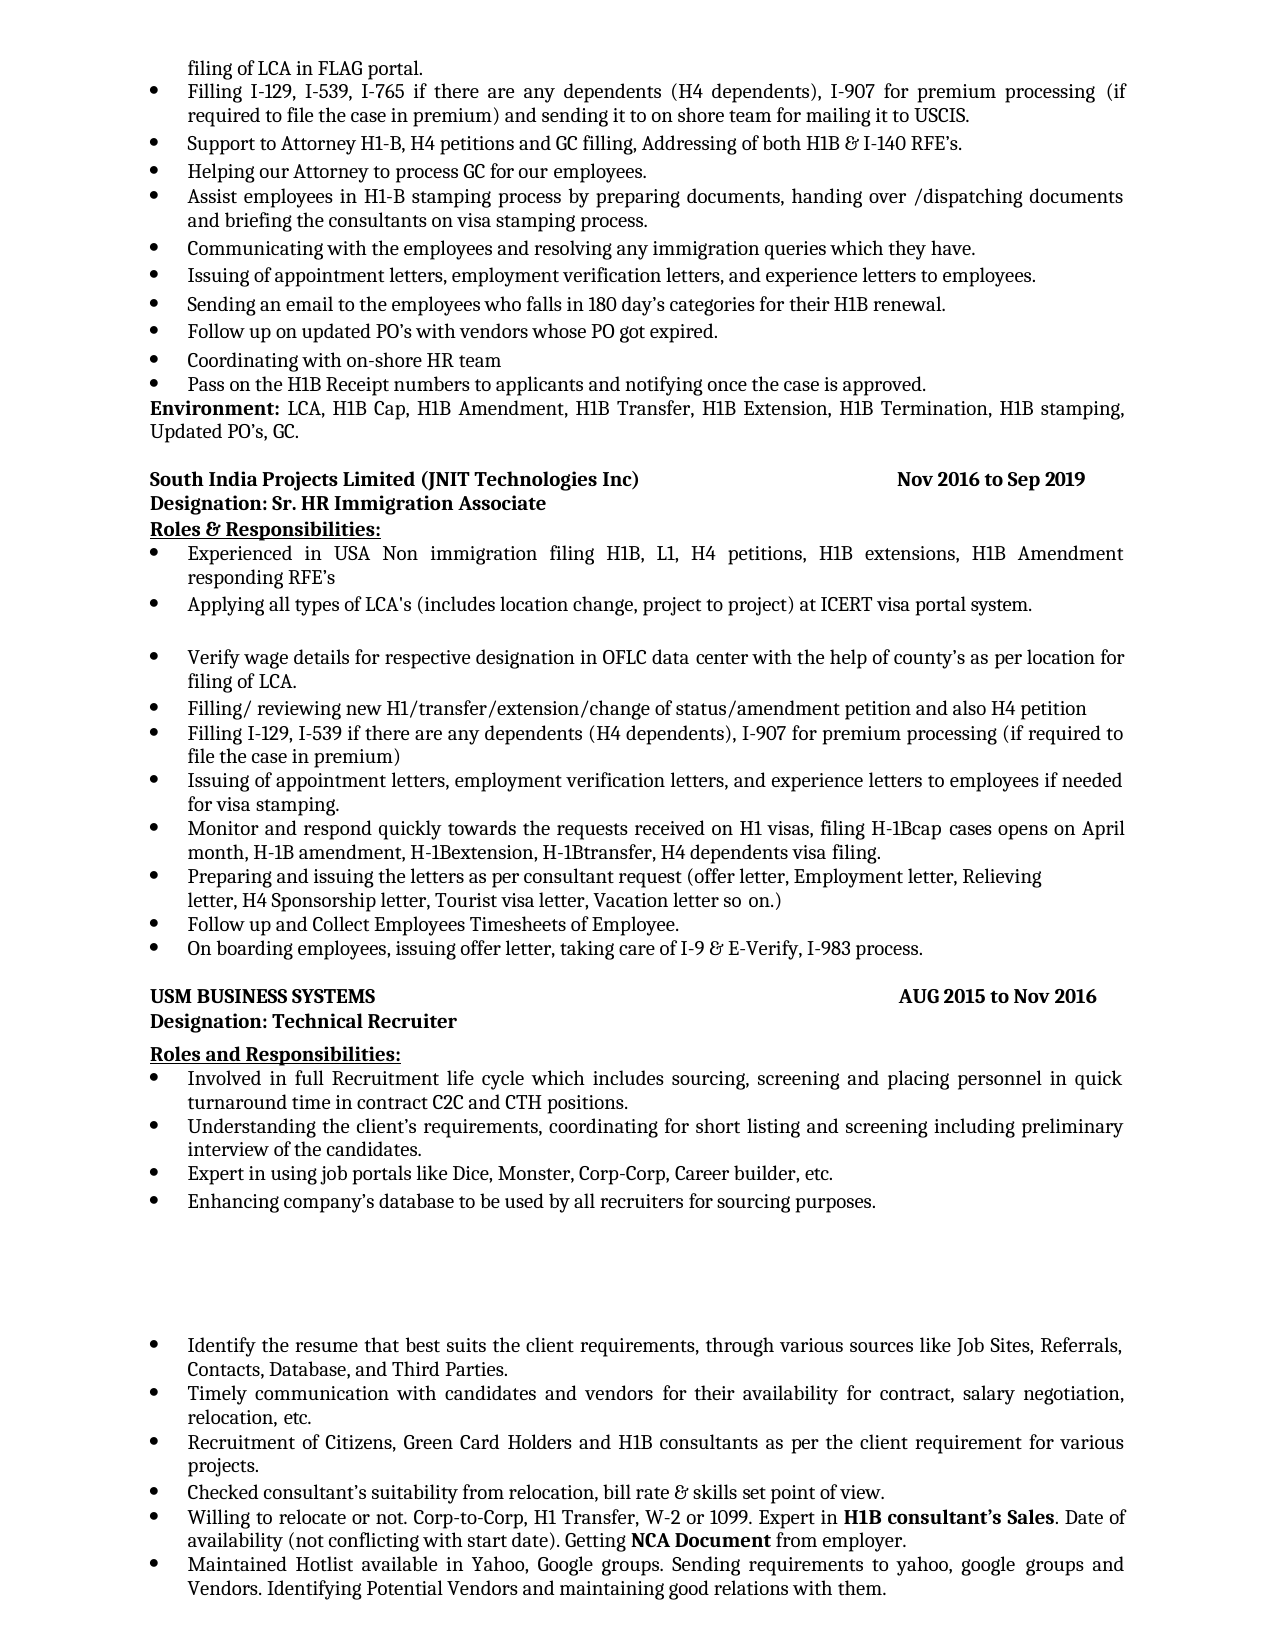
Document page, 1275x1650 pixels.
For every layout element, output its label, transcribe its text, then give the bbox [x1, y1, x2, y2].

list On boarding employees, issuing offer letter, taking care of I-9 & E-Verify, I-983 process. [150, 937, 1124, 960]
text Roles & Responsibilities: [150, 515, 1137, 541]
list Applying all types of LCA's (includes location change, project to project) at ICERT visa portal system. [150, 589, 1137, 617]
list Checked consultant’s suitability from relocation, bill rate & skills set point of view. [150, 1477, 1137, 1505]
subtitle South India Projects Limited (JNIT Technologies Inc) Nov 2016 to Sep 2019 Designation: Sr. HR Immigration Associate [150, 467, 1106, 515]
list Filling/ reviewing new H1/transfer/extension/change of status/amendment petition and also H4 petition [150, 693, 1137, 721]
subtitle USM BUSINESS SYSTEMS AUG 2015 to Nov 2016 [150, 985, 1137, 1009]
list Assist employees in H1-B stamping process by preparing documents, handing over /dispatching documents and briefing the consultants on visa stamping process. [150, 184, 1125, 232]
list Willing to relocate or not. Corp-to-Corp, H1 Transfer, W-2 or 1099. Expert in H1B consultant’s Sales. Date of availability (not conflicting with start date). Getting NCA Document from employer. [150, 1505, 1125, 1552]
list Recruitment of Citizens, Green Card Holders and H1B consultants as per the client requirement for various projects. [150, 1430, 1125, 1477]
list Enhancing company’s database to be used by all recruiters for sourcing purposes. [150, 1186, 1137, 1214]
list Understanding the client’s requirements, coordinating for short listing and screening including preliminary interview of the candidates. [150, 1115, 1125, 1162]
list Involved in full Recruitment life cycle which includes sourcing, screening and placing personnel in quick turnaround time in contract C2C and CTH positions. [150, 1067, 1124, 1115]
list Identify the resume that best suits the client requirements, through various sources like Job Sites, Referrals, Contacts, Database, and Third Parties. [150, 1334, 1123, 1382]
list letter, H4 Sponsorship letter, Tourist visa letter, Vacation letter so on.) [187, 889, 1124, 912]
list Filling I-129, I-539 if there are any dependents (H4 dependents), I-907 for premium processing (if required to file the case in premium) [150, 722, 1125, 769]
list Pass on the H1B Receipt numbers to applicants and notifying once the case is approved. [150, 373, 1125, 396]
list Communicating with the employees and resolving any immigration queries which they have. [150, 232, 1137, 261]
list Follow up and Collect Employees Timesheets of Employee. [150, 913, 1124, 936]
list Filling I-129, I-539, I-765 if there are any dependents (H4 dependents), I-907 for premium processing (if required to file the case in premium) and sending it to on shore team for mailing it to USCIS. [150, 80, 1125, 128]
list Helping our Attorney to process GC for our employees. [150, 156, 1137, 184]
list Support to Attorney H1-B, H4 petitions and GC filling, Addressing of both H1B & I-140 RFE’s. [150, 128, 1137, 156]
list Follow up on updated PO’s with vendors whose PO got expired. [150, 317, 1137, 344]
list Verify wage details for respective designation in OFLC data center with the help of county’s as per location for filing of LCA. [150, 645, 1125, 693]
list Sending an email to the employees who falls in 180 day’s categories for their H1B renewal. [150, 288, 1137, 317]
list Timely communication with candidates and vendors for their availability for contract, salary negotiation, relocation, etc. [150, 1382, 1124, 1430]
list Experienced in USA Non immigration filing H1B, L1, H4 petitions, H1B extensions, H1B Amendment responding RFE’s [150, 541, 1125, 589]
list Monitor and respond quickly towards the requests received on H1 visas, filing H-1Bcap cases opens on April month, H-1B amendment, H-1Bextension, H-1Btransfer, H4 dependents visa filing. [150, 817, 1125, 865]
list Issuing of appointment letters, employment verification letters, and experience letters to employees if needed for visa stamping. [150, 769, 1124, 817]
list Coordinating with on-shore HR team [150, 344, 1137, 373]
list Issuing of appointment letters, employment verification letters, and experience letters to employees. [150, 261, 1137, 288]
list Maintained Hotlist available in Yahoo, Google groups. Sending requirements to yahoo, google groups and Vendors. Identifying Potential Vendors and maintaining good relations with them. [150, 1552, 1124, 1600]
list Expert in using job portals like Dice, Monster, Corp-Corp, Career builder, etc. [150, 1162, 1137, 1186]
text Roles and Responsibilities: [150, 1041, 1137, 1067]
text Designation: Technical Recruiter [150, 1009, 1137, 1033]
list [150, 56, 1124, 80]
list Environment: LCA, H1B Cap, H1B Amendment, H1B Transfer, H1B Extension, H1B Termination, H1B stamping, Updated PO’s, GC. [150, 396, 1125, 443]
list Preparing and issuing the letters as per consultant request (offer letter, Employment letter, Relieving [150, 865, 1124, 889]
